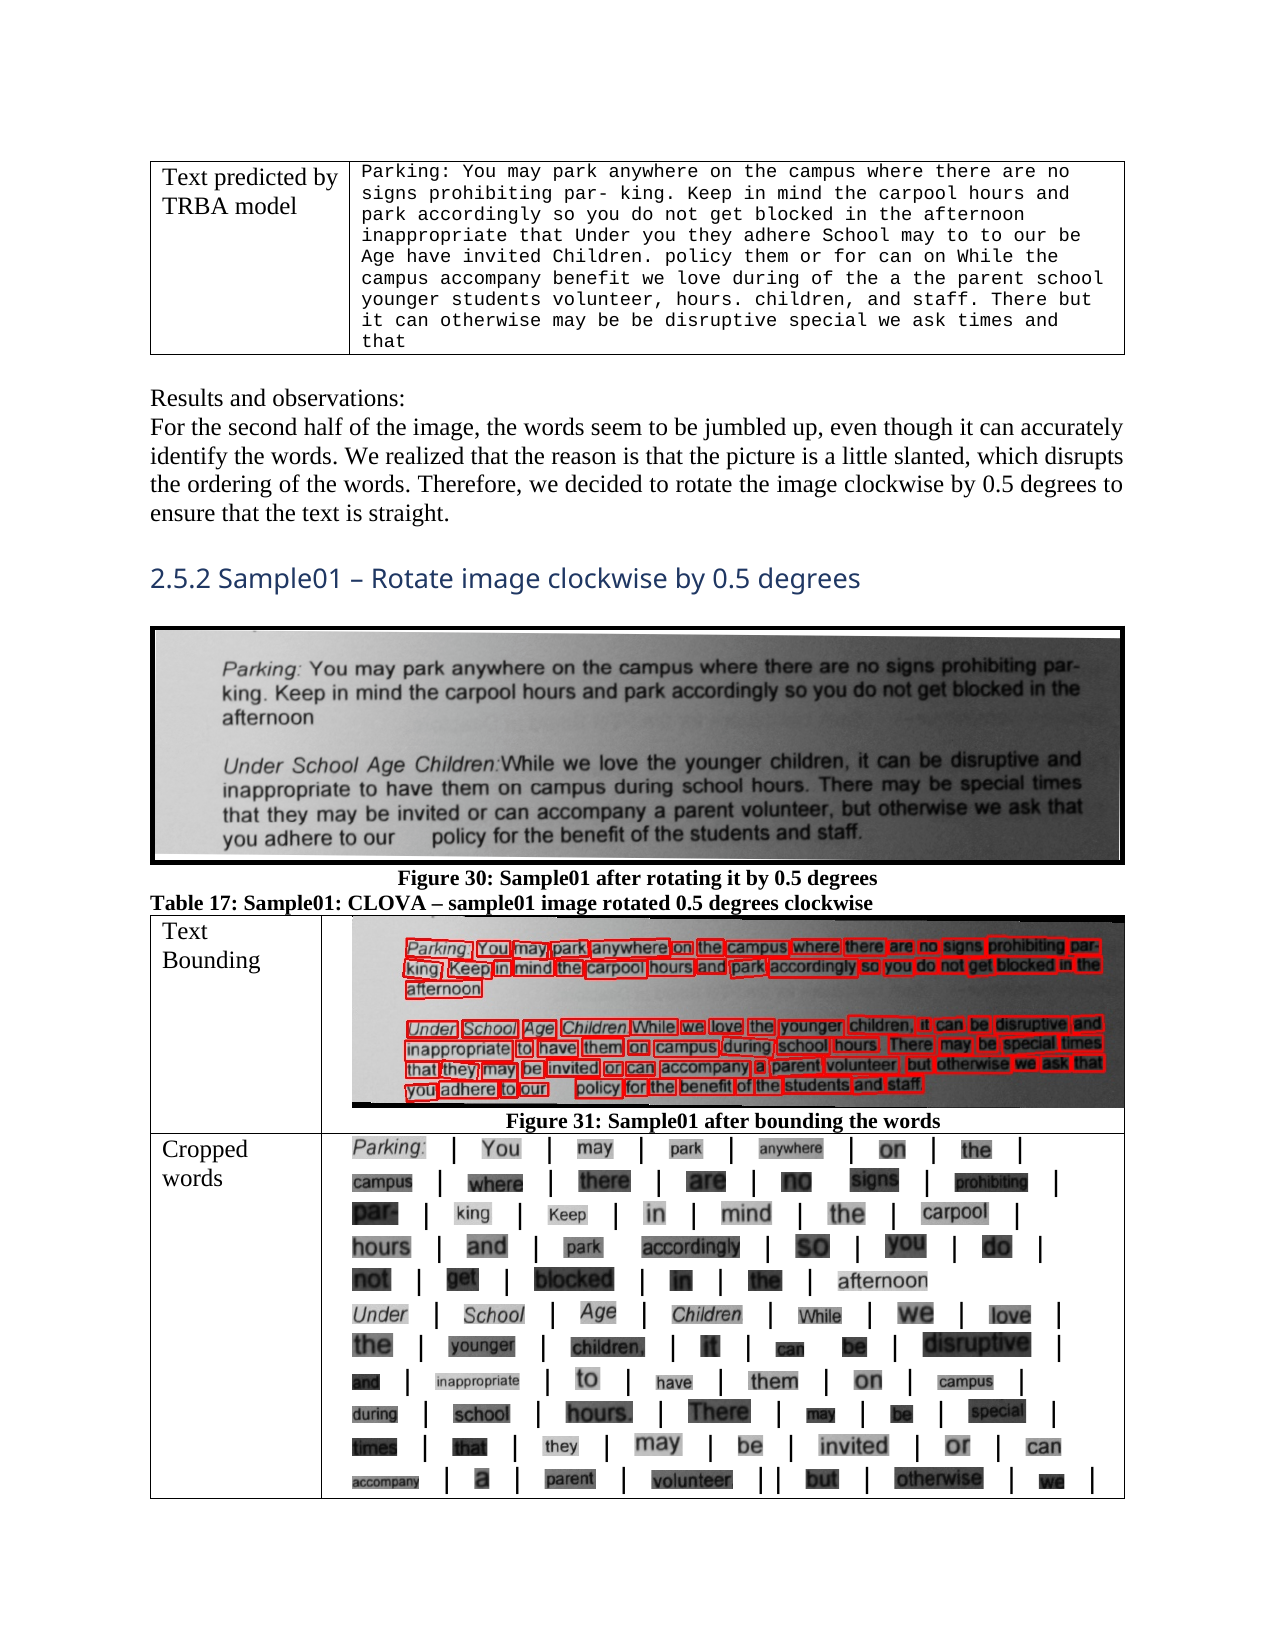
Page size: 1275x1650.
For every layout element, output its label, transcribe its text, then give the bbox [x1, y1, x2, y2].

text For the second half of the image, the words seem to be jumbled up, even though it can accurately identify the words. We realized that the reason is that the picture is a little slanted, which disrupts the ordering of the words. Therefore, we decided to rotate the image clockwise by 0.5 degrees to ensure that the text is straight. [150, 412, 1125, 527]
text Table 17: Sample01: CLOVA – sample01 image rotated 0.5 degrees clockwise [150, 890, 1125, 915]
text Figure 30: Sample01 after rotating it by 0.5 degrees [150, 865, 1125, 890]
subtitle 2.5.2 Sample01 – Rotate image clockwise by 0.5 degrees [150, 560, 1125, 597]
picture [155, 630, 1120, 860]
table_cell Text predicted by TRBA model [151, 162, 349, 353]
table_cell Cropped words [151, 1134, 321, 1498]
table_header Text Bounding [151, 916, 321, 1133]
table_cell Parking: You may park anywhere on the campus where there are no signs prohibiting par- king. Keep in mind the carpool hours and park accordingly so you do not get blocked in the afternoon inappropriate that Under you they adhere School may to to our be Age have invited Children. policy them or for can on While the campus accompany benefit we love during of the a the parent school younger students volunteer, hours. children, and staff. There but it can otherwise may be be disruptive special we ask times and that [350, 162, 1124, 353]
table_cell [322, 1134, 1124, 1498]
text Results and observations: [150, 383, 1125, 412]
table_header Figure 31: Sample01 after bounding the words [322, 916, 1124, 1133]
